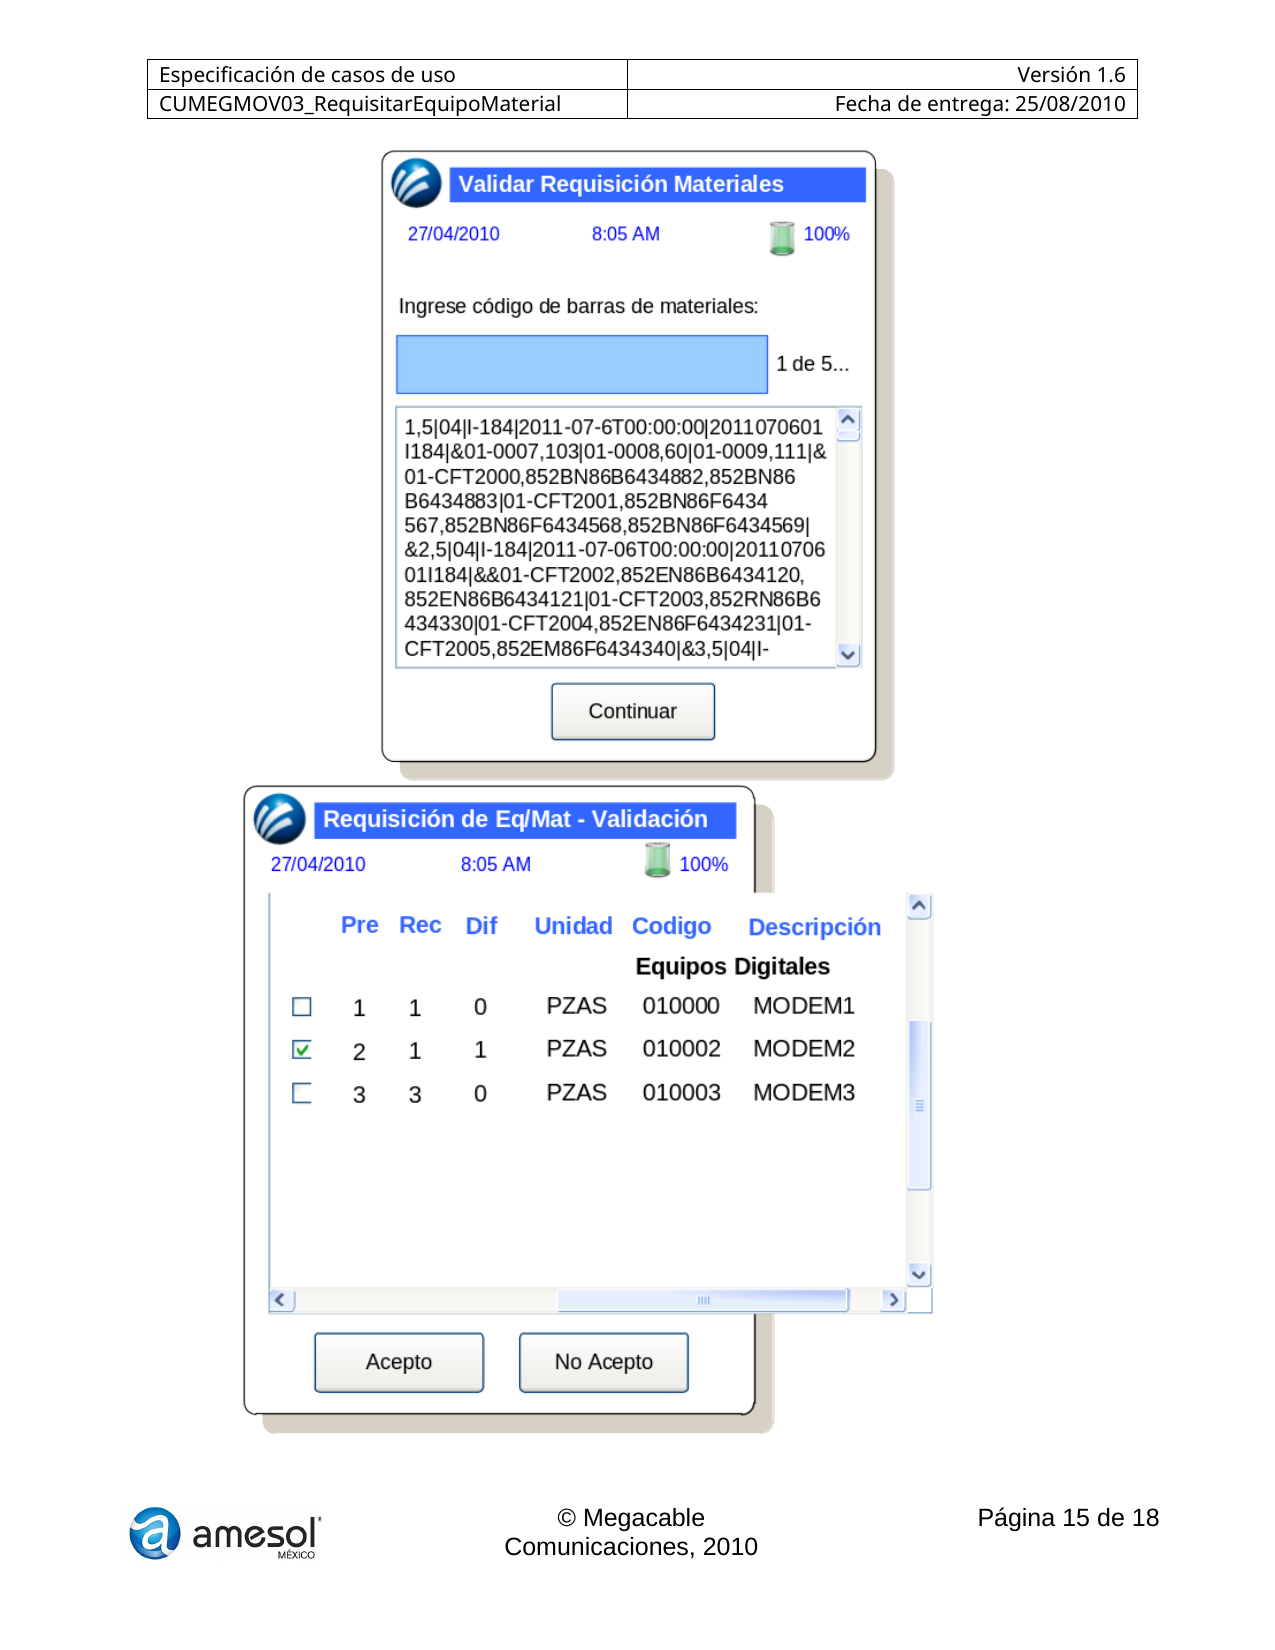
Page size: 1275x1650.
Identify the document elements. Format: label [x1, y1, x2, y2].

picture [118, 1502, 322, 1563]
